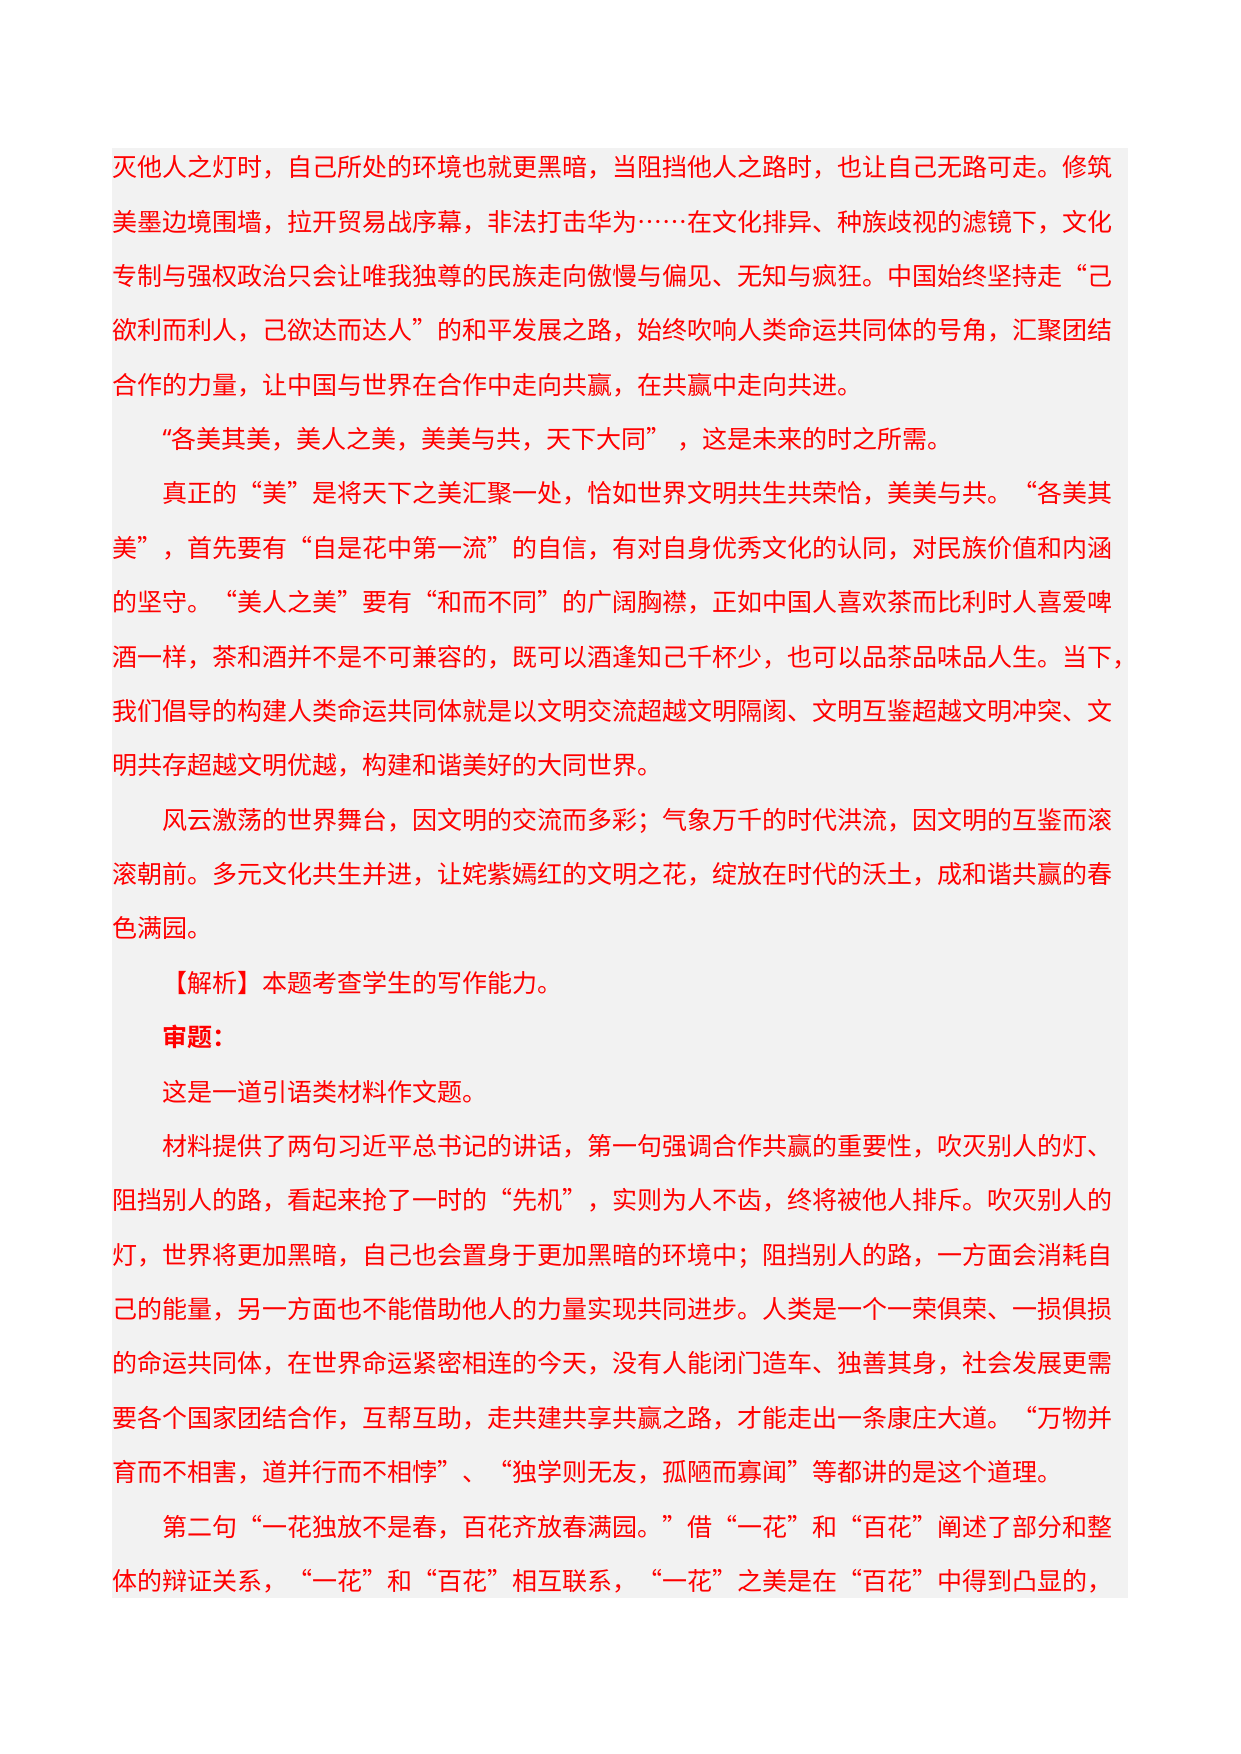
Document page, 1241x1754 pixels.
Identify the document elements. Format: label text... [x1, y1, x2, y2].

text 风云激荡的世界舞台，因文明的交流而多彩；气象万千的时代洪流，因文明的互鉴而滚滚朝前。多元文化共生并进，让姹紫嫣红的文明之花，绽放在时代的沃土，成和谐共赢的春色满园。 [112, 800, 1128, 945]
text 材料提供了两句习近平总书记的讲话，第一句强调合作共赢的重要性，吹灭别人的灯、阻挡别人的路，看起来抢了一时的“先机”，实则为人不齿，终将被他人排斥。吹灭别人的灯，世界将更加黑暗，自己也会置身于更加黑暗的环境中；阻挡别人的路，一方面会消耗自己的能量，另一方面也不能借助他人的力量实现共同进步。人类是一个一荣俱荣、一损俱损的命运共同体，在世界命运紧密相连的今天，没有人能闭门造车、独善其身，社会发展更需要各个国家团结合作，互帮互助，走共建共享共赢之路，才能走出一条康庄大道。“万物并育而不相害，道并行而不相悖”、“独学则无友，孤陋而寡闻”等都讲的是这个道理。 [112, 1126, 1128, 1489]
text 真正的“美”是将天下之美汇聚一处，恰如世界文明共生共荣恰，美美与共。“各美其美”，首先要有“自是花中第一流”的自信，有对自身优秀文化的认同，对民族价值和内涵的坚守。“美人之美”要有“和而不同”的广阔胸襟，正如中国人喜欢茶而比利时人喜爱啤酒一样，茶和酒并不是不可兼容的，既可以酒逢知己千杯少，也可以品茶品味品人生。当下，我们倡导的构建人类命运共同体就是以文明交流超越文明隔阂、文明互鉴超越文明冲突、文明共存超越文明优越，构建和谐美好的大同世界。 [112, 474, 1128, 782]
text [112, 148, 1128, 401]
text 这是一道引语类材料作文题。 [112, 1072, 1128, 1108]
text 审题： [112, 1018, 1128, 1054]
text 【解析】本题考查学生的写作能力。 [112, 963, 1128, 999]
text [112, 1507, 1128, 1598]
text “各美其美，美人之美，美美与共，天下大同” ，这是未来的时之所需。 [112, 419, 1128, 456]
